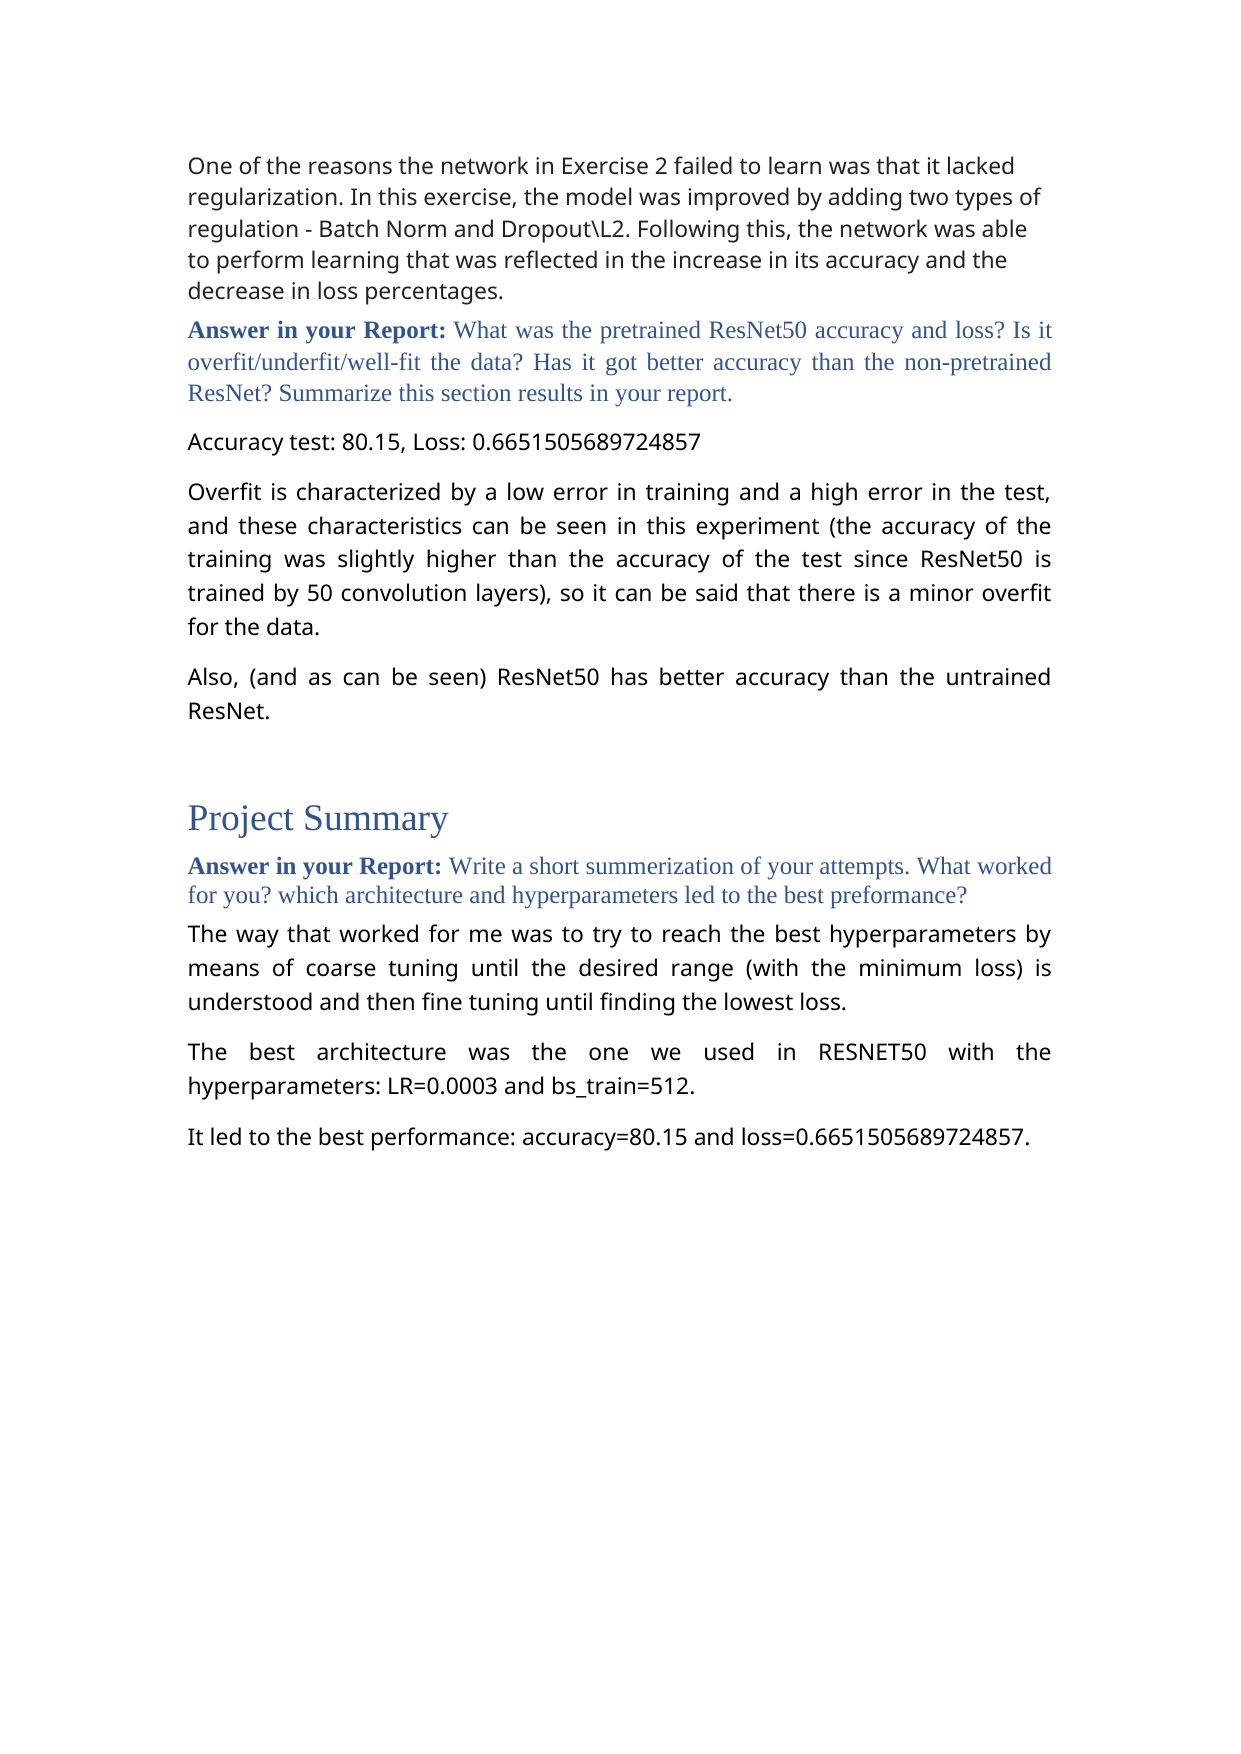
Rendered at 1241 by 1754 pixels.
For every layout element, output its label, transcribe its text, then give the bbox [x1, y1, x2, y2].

text Answer in your Report: Write a short summerization of your attempts. What worked for you? which architecture and hyperparameters led to the best preformance? [187, 851, 1053, 909]
text Also, (and as can be seen) ResNet50 has better accuracy than the untrained ResNet. [187, 661, 1053, 726]
text It led to the best performance: accuracy=80.15 and loss=0.6651505689724857. [187, 1120, 1053, 1152]
text The way that worked for me was to try to reach the best hyperparameters by means of coarse tuning until the desired range (with the minimum loss) is understood and then fine tuning until finding the lowest loss. [187, 918, 1053, 1017]
subtitle Project Summary [187, 796, 1053, 839]
text Overfit is characterized by a low error in training and a high error in the test, and these characteristics can be seen in this experiment (the accuracy of the training was slightly higher than the accuracy of the test since ResNet50 is trained by 50 convolution layers), so it can be said that there is a minor overfit for the data. [187, 476, 1053, 642]
text One of the reasons the network in Exercise 2 failed to learn was that it lacked regularization. In this exercise, the model was improved by adding two types of regulation - Batch Norm and Dropout\L2. Following this, the network was able to perform learning that was reflected in the increase in its accuracy and the decrease in loss percentages. [187, 150, 1053, 306]
text Accuracy test: 80.15, Loss: 0.6651505689724857 [187, 425, 1053, 457]
text Answer in your Report: What was the pretrained ResNet50 accuracy and loss? Is it overfit/underfit/well-fit the data? Has it got better accuracy than the non-pretrained ResNet? Summarize this section results in your report. [187, 338, 1053, 406]
text The best architecture was the one we used in RESNET50 with the hyperparameters: LR=0.0003 and bs_train=512. [187, 1036, 1053, 1101]
